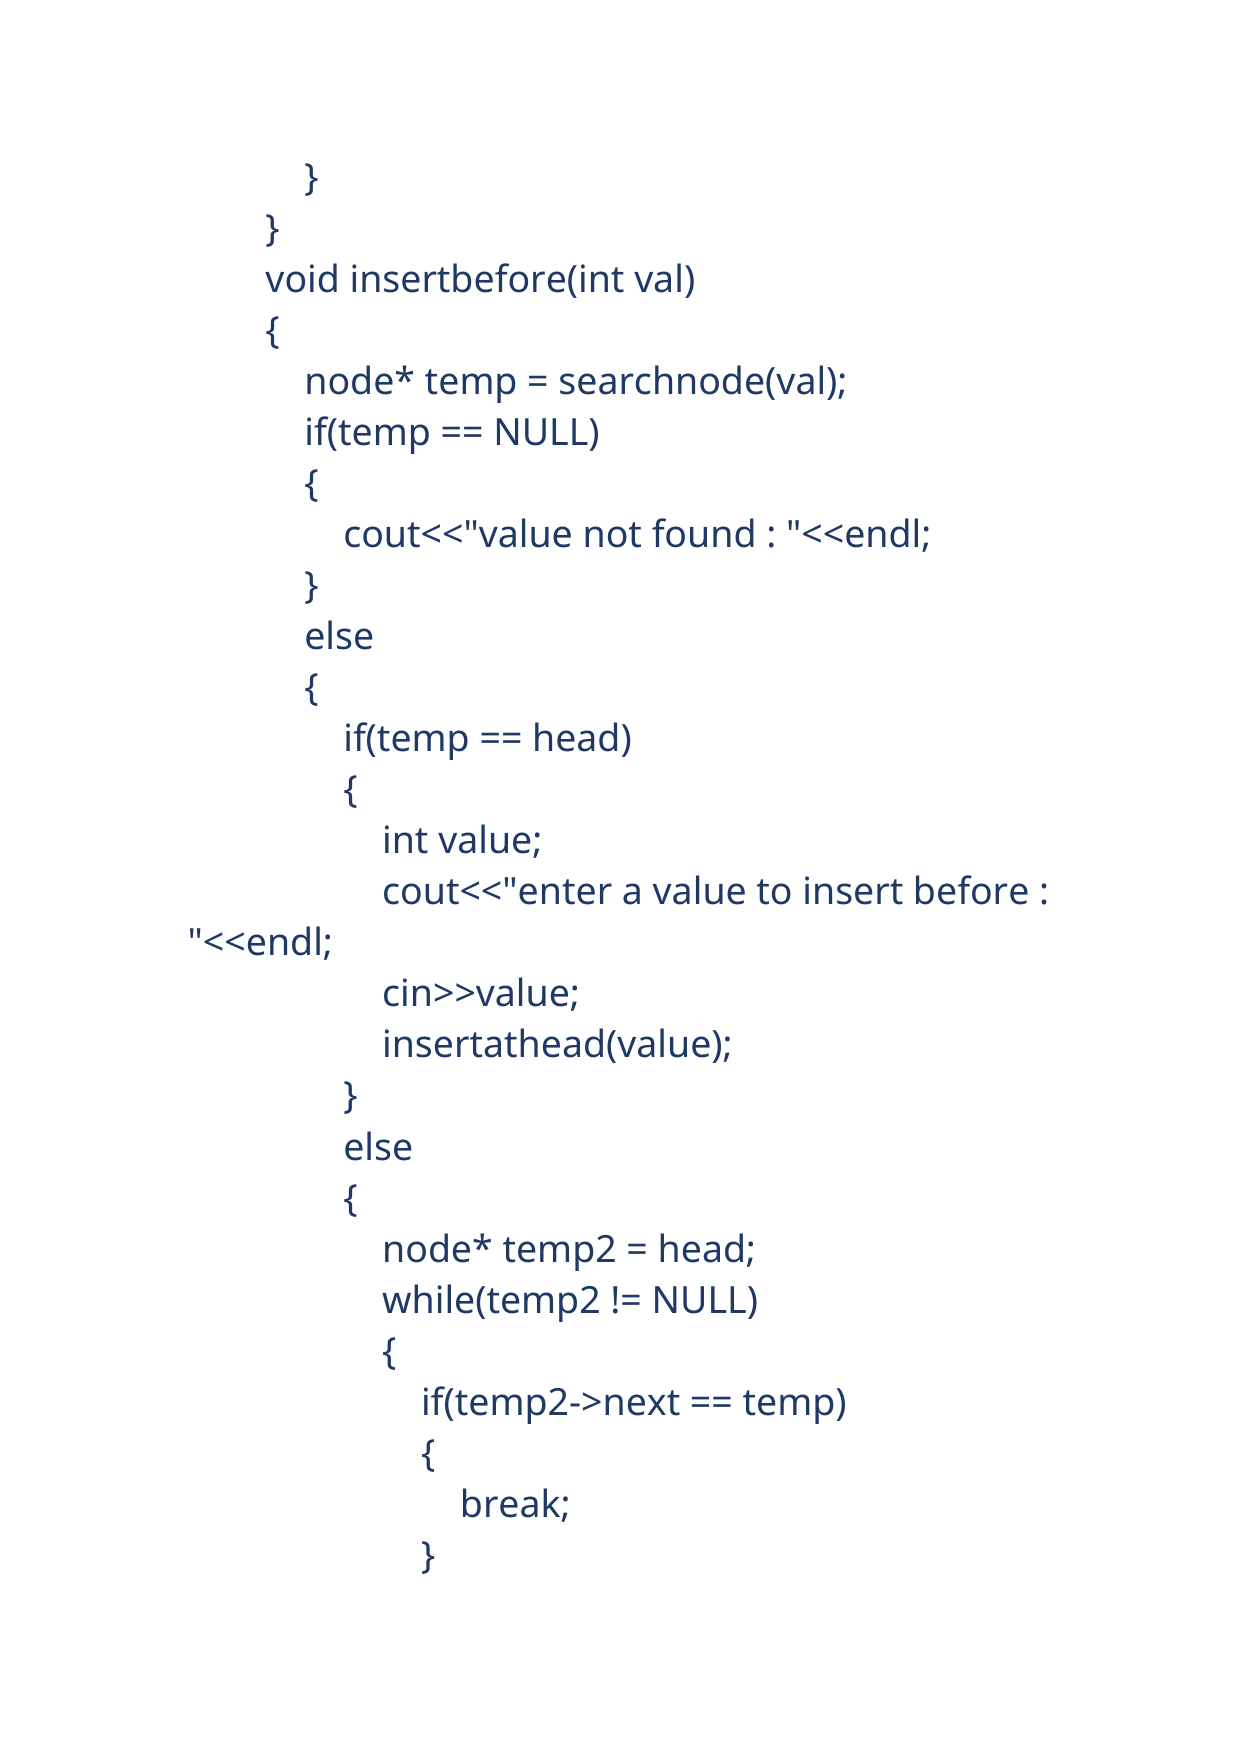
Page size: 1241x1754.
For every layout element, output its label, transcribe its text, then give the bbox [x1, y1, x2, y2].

text while(temp2 != NULL) [187, 1273, 1053, 1324]
text if(temp == NULL) [187, 405, 1053, 456]
text void insertbefore(int val) [187, 252, 1053, 303]
text { [187, 456, 1053, 507]
text { [187, 1171, 1053, 1222]
text } [187, 558, 1053, 609]
text insertathead(value); [187, 1018, 1053, 1069]
text cout<<"value not found : "<<endl; [187, 507, 1053, 558]
text else [187, 1120, 1053, 1171]
text { [187, 1324, 1053, 1375]
text node* temp2 = head; [187, 1222, 1053, 1273]
text break; [187, 1477, 1053, 1528]
text node* temp = searchnode(val); [187, 354, 1053, 405]
text { [187, 303, 1053, 354]
text } [187, 150, 1053, 201]
text } [187, 201, 1053, 252]
text int value; [187, 813, 1053, 864]
text } [187, 1528, 1053, 1579]
text } [187, 1069, 1053, 1120]
text { [187, 660, 1053, 711]
text { [187, 762, 1053, 813]
text { [187, 1426, 1053, 1477]
text cout<<"enter a value to insert before : "<<endl; [187, 864, 1053, 967]
text if(temp2->next == temp) [187, 1375, 1053, 1426]
text cin>>value; [187, 967, 1053, 1018]
text if(temp == head) [187, 711, 1053, 762]
text else [187, 609, 1053, 660]
